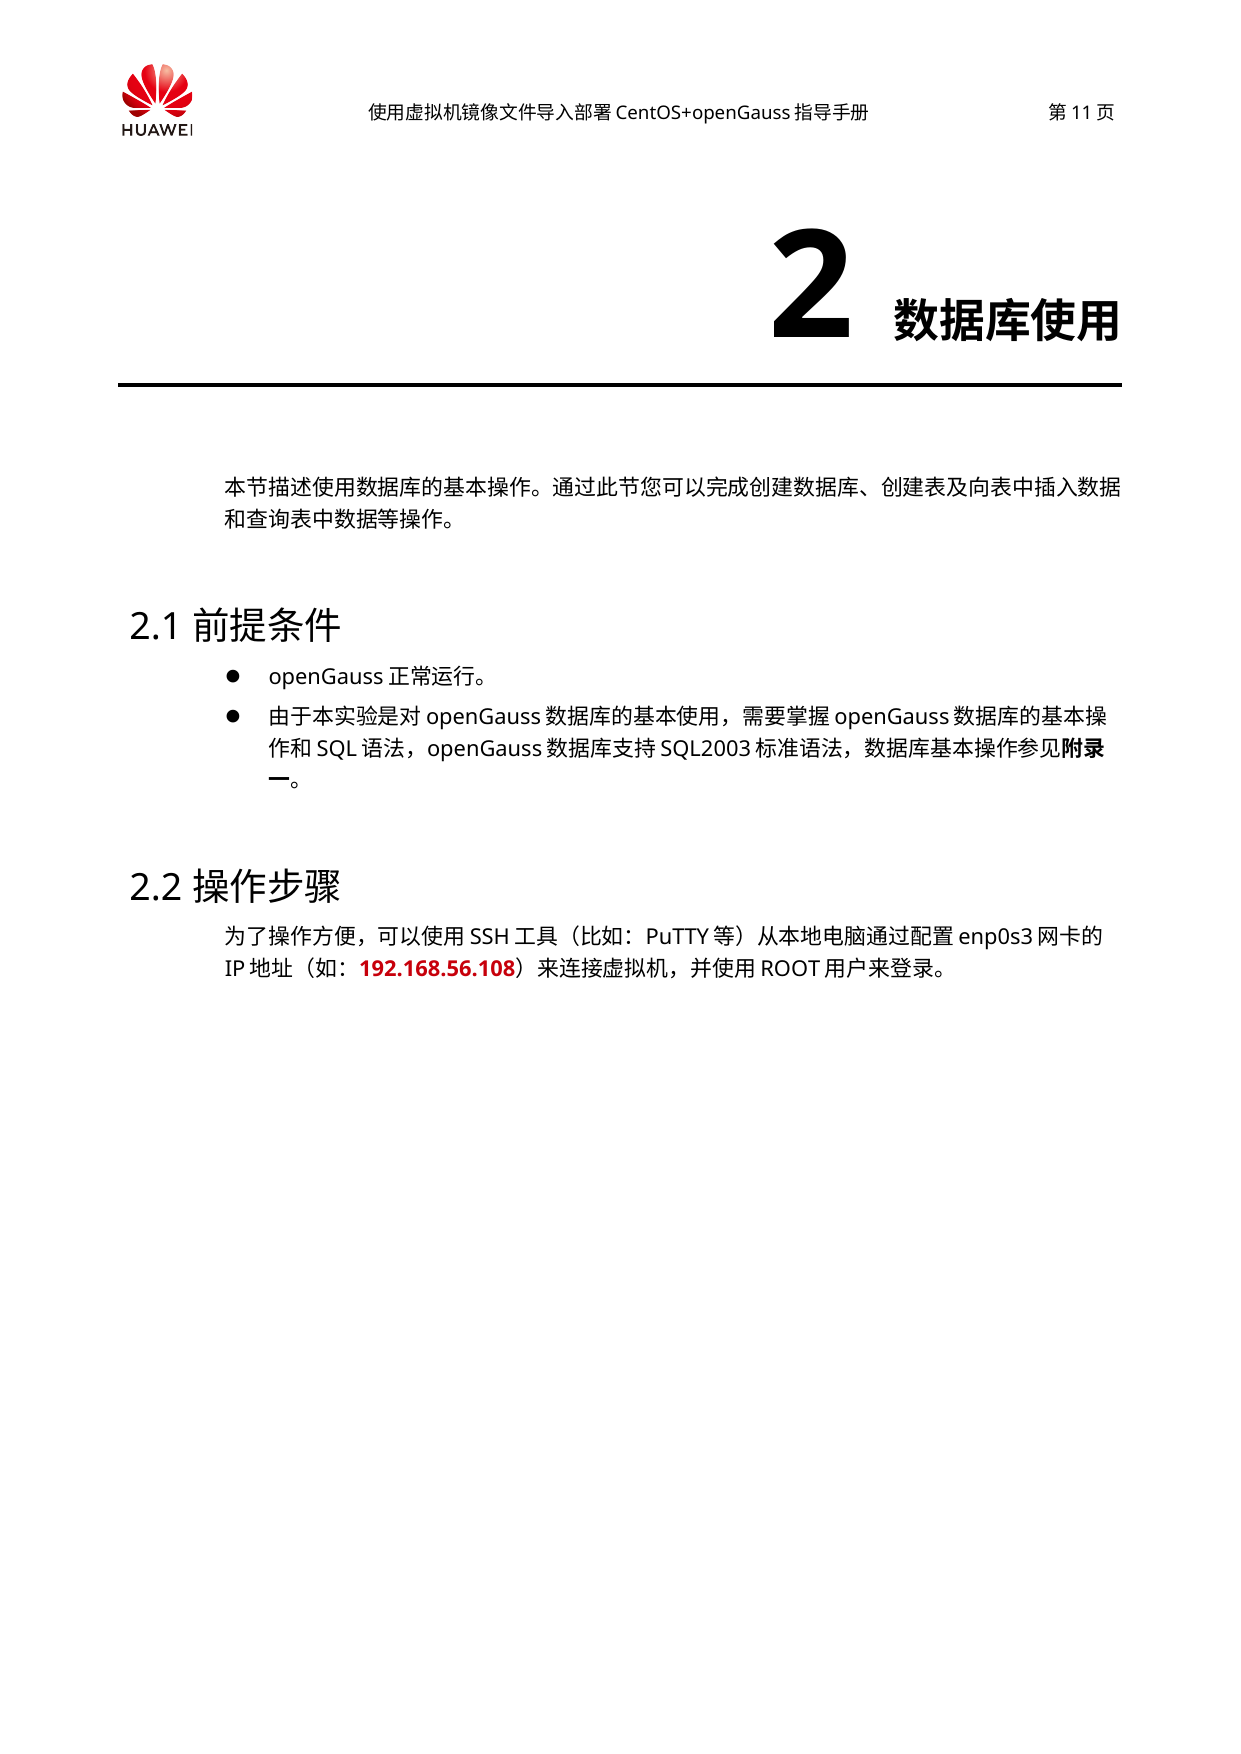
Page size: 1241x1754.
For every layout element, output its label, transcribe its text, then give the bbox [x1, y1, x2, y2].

subtitle 前提条件 [129, 596, 1122, 650]
text 为了操作方便，可以使用SSH工具（比如：PuTTY等）从本地电脑通过配置enp0s3网卡的IP地址（如：192.168.56.108）来连接虚拟机，并使用ROOT用户来登录。 [224, 919, 1122, 983]
text openGauss正常运行。 [224, 659, 1122, 690]
picture [122, 64, 193, 136]
subtitle 数据库使用 [118, 177, 1122, 383]
text 由于本实验是对openGauss数据库的基本使用，需要掌握openGauss数据库的基本操作和SQL语法，openGauss数据库支持SQL2003标准语法，数据库基本操作参见附录一。 [224, 699, 1122, 794]
subtitle 操作步骤 [129, 856, 1122, 911]
text 本节描述使用数据库的基本操作。通过此节您可以完成创建数据库、创建表及向表中插入数据和查询表中数据等操作。 [224, 470, 1122, 533]
